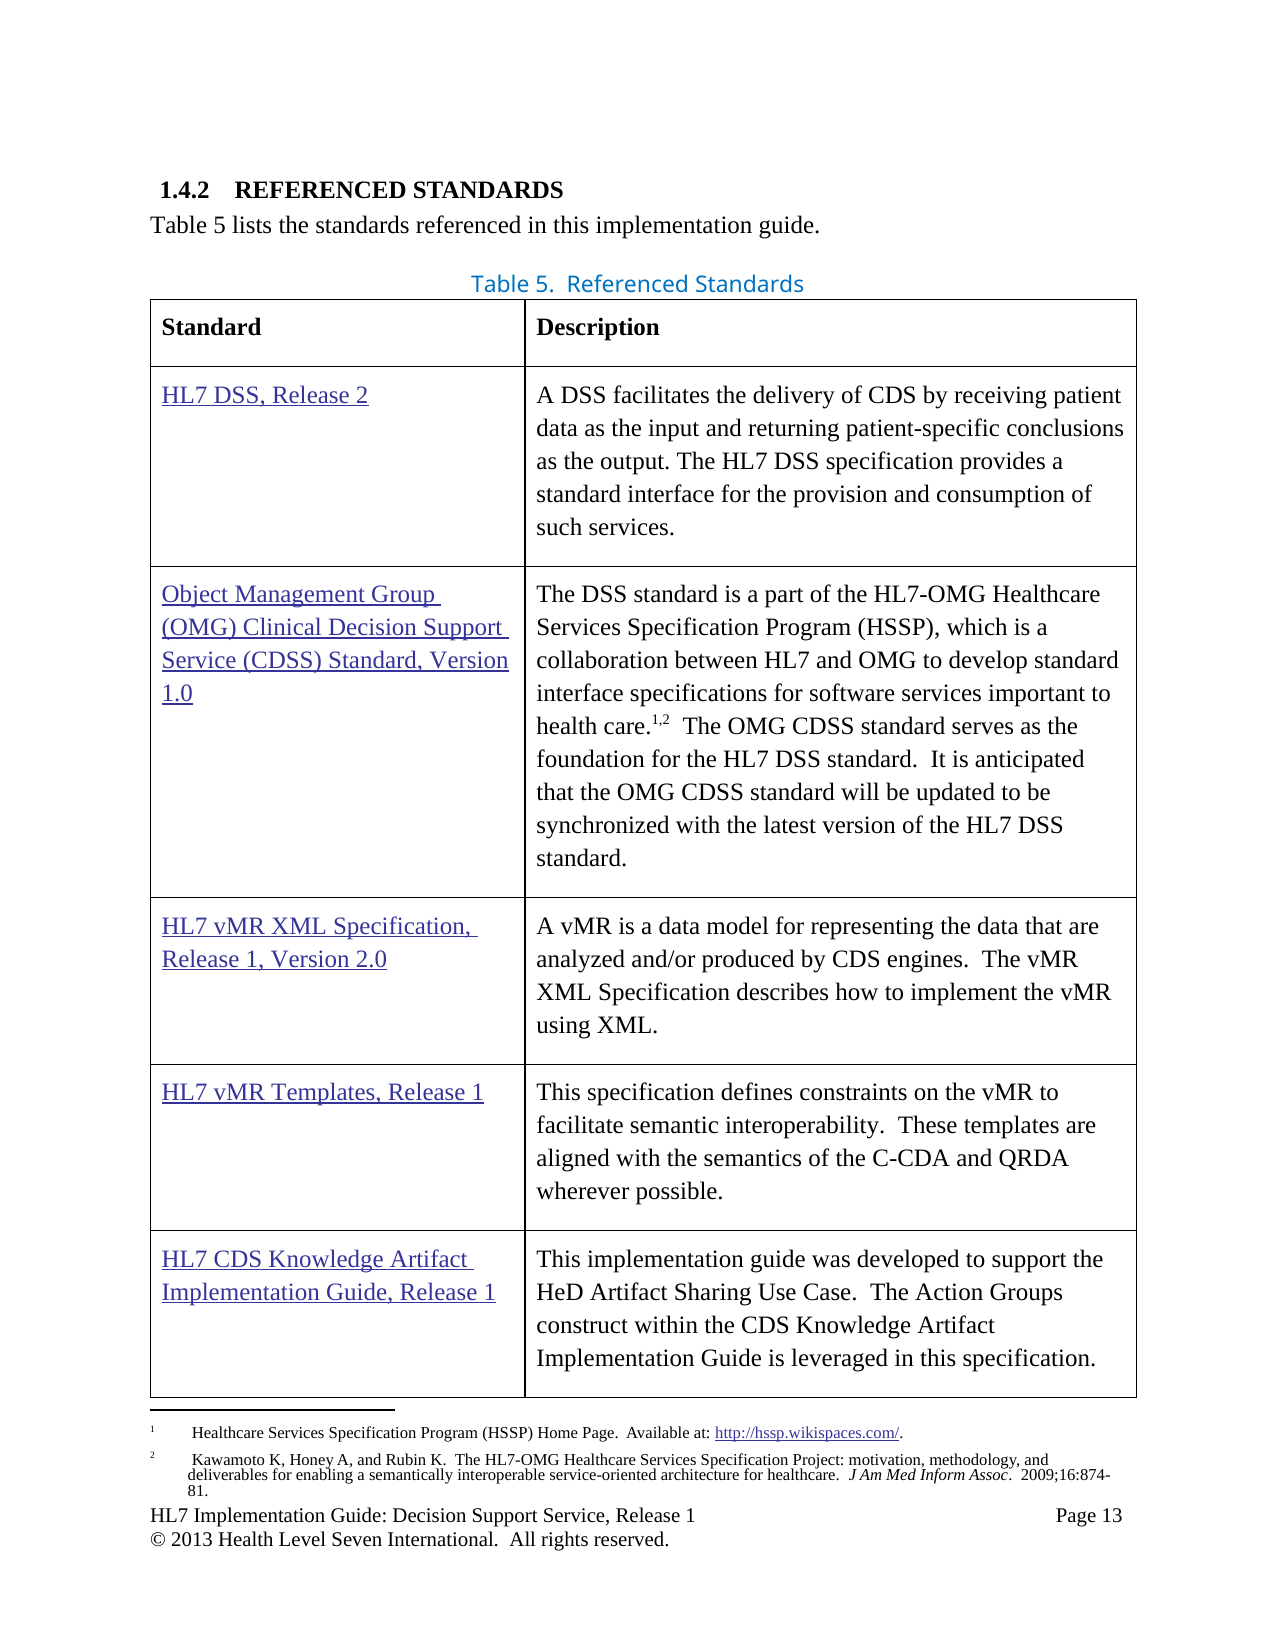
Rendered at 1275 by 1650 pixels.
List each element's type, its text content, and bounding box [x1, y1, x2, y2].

table_cell This implementation guide was developed to support the HeD Artifact Sharing Use Case. The Action Groups construct within the CDS Knowledge Artifact Implementation Guide is leveraged in this specification. [526, 1231, 1136, 1397]
table_cell HL7 CDS Knowledge Artifact Implementation Guide, Release 1 [151, 1231, 524, 1397]
table_cell HL7 DSS, Release 2 [151, 367, 524, 566]
table_cell This specification defines constraints on the vMR to facilitate semantic interoperability. These templates are aligned with the semantics of the C-CDA and QRDA wherever possible. [526, 1065, 1136, 1230]
subtitle Referenced Standards [159, 175, 1125, 204]
text Table 5. Referenced Standards [150, 267, 1125, 299]
table_cell A DSS facilitates the delivery of CDS by receiving patient data as the input and returning patient-specific conclusions as the output. The HL7 DSS specification provides a standard interface for the provision and consumption of such services. [526, 367, 1136, 566]
table_header Description [526, 300, 1136, 366]
text Table 5 lists the standards referenced in this implementation guide. [150, 210, 1125, 239]
table_cell The DSS standard is a part of the HL7-OMG Healthcare Services Specification Program (HSSP), which is a collaboration between HL7 and OMG to develop standard interface specifications for software services important to health care., The OMG CDSS standard serves as the foundation for the HL7 DSS standard. It is anticipated that the OMG CDSS standard will be updated to be synchronized with the latest version of the HL7 DSS standard. [526, 567, 1136, 897]
table_cell HL7 vMR Templates, Release 1 [151, 1065, 524, 1230]
table_cell Object Management Group (OMG) Clinical Decision Support Service (CDSS) Standard, Version 1.0 [151, 567, 524, 897]
table_header Standard [151, 300, 524, 366]
table_cell A vMR is a data model for representing the data that are analyzed and/or produced by CDS engines. The vMR XML Specification describes how to implement the vMR using XML. [526, 898, 1136, 1064]
table_cell HL7 vMR XML Specification, Release 1, Version 2.0 [151, 898, 524, 1064]
